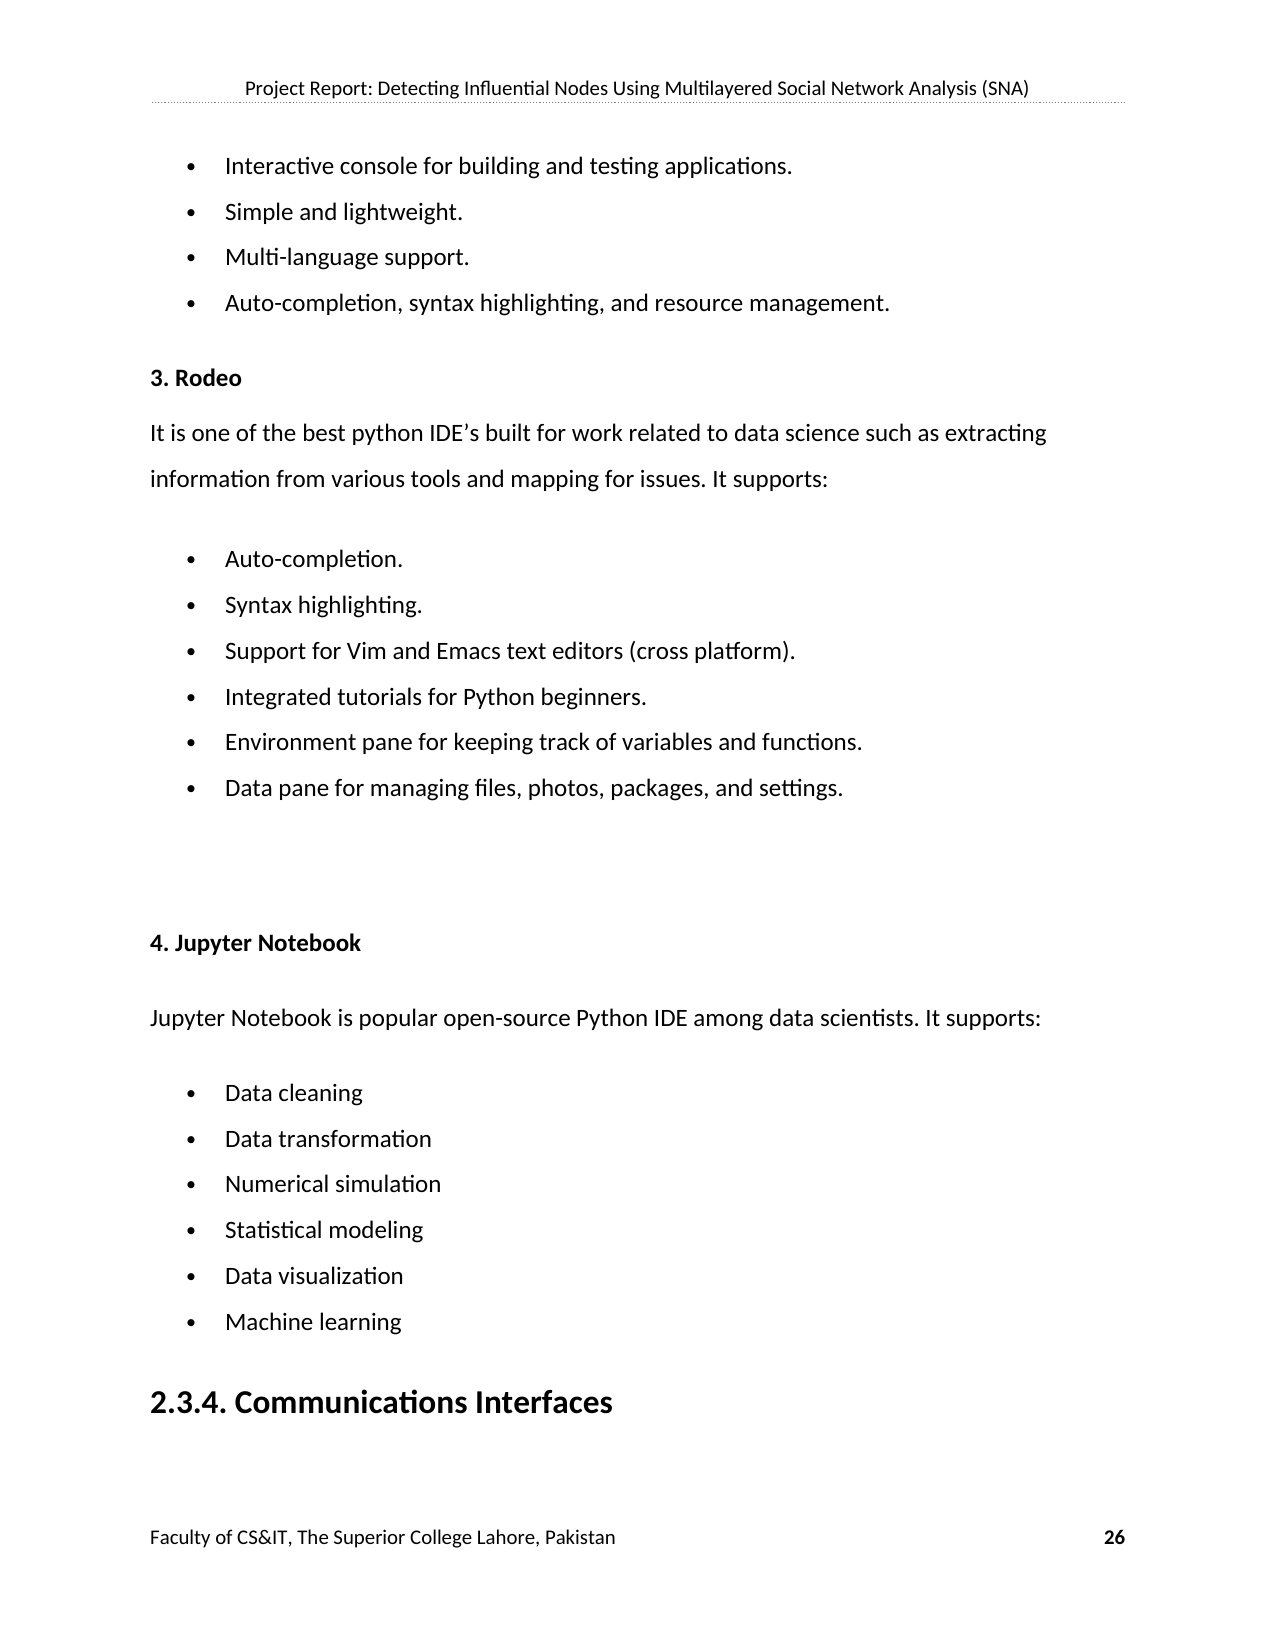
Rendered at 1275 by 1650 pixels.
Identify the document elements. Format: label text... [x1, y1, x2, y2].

list Interactive console for building and testing applications. [187, 150, 1125, 181]
subtitle 4. Jupyter Notebook [150, 927, 1125, 958]
text Jupyter Notebook is popular open-source Python IDE among data scientists. It supports: [150, 1002, 1125, 1033]
text 2.3.4. Communications Interfaces [150, 1381, 1125, 1421]
list Numerical simulation [187, 1168, 1125, 1199]
list Syntax highlighting. [187, 589, 1125, 620]
list Simple and lightweight. [187, 196, 1125, 226]
list Data pane for managing files, photos, packages, and settings. [187, 772, 1125, 803]
list Data cleaning [187, 1077, 1125, 1108]
list Integrated tutorials for Python beginners. [187, 681, 1125, 711]
list Auto-completion. [187, 543, 1125, 574]
list Auto-completion, syntax highlighting, and resource management. [187, 287, 1125, 318]
subtitle 3. Rodeo [150, 362, 1125, 393]
list Multi-language support. [187, 241, 1125, 272]
list Statistical modeling [187, 1214, 1125, 1245]
list Data transformation [187, 1123, 1125, 1153]
list Environment pane for keeping track of variables and functions. [187, 726, 1125, 757]
text It is one of the best python IDE’s built for work related to data science such as extracting information from various tools and mapping for issues. It supports: [150, 417, 1125, 494]
list Data visualization [187, 1260, 1125, 1291]
list Machine learning [187, 1306, 1125, 1336]
list Support for Vim and Emacs text editors (cross platform). [187, 635, 1125, 665]
